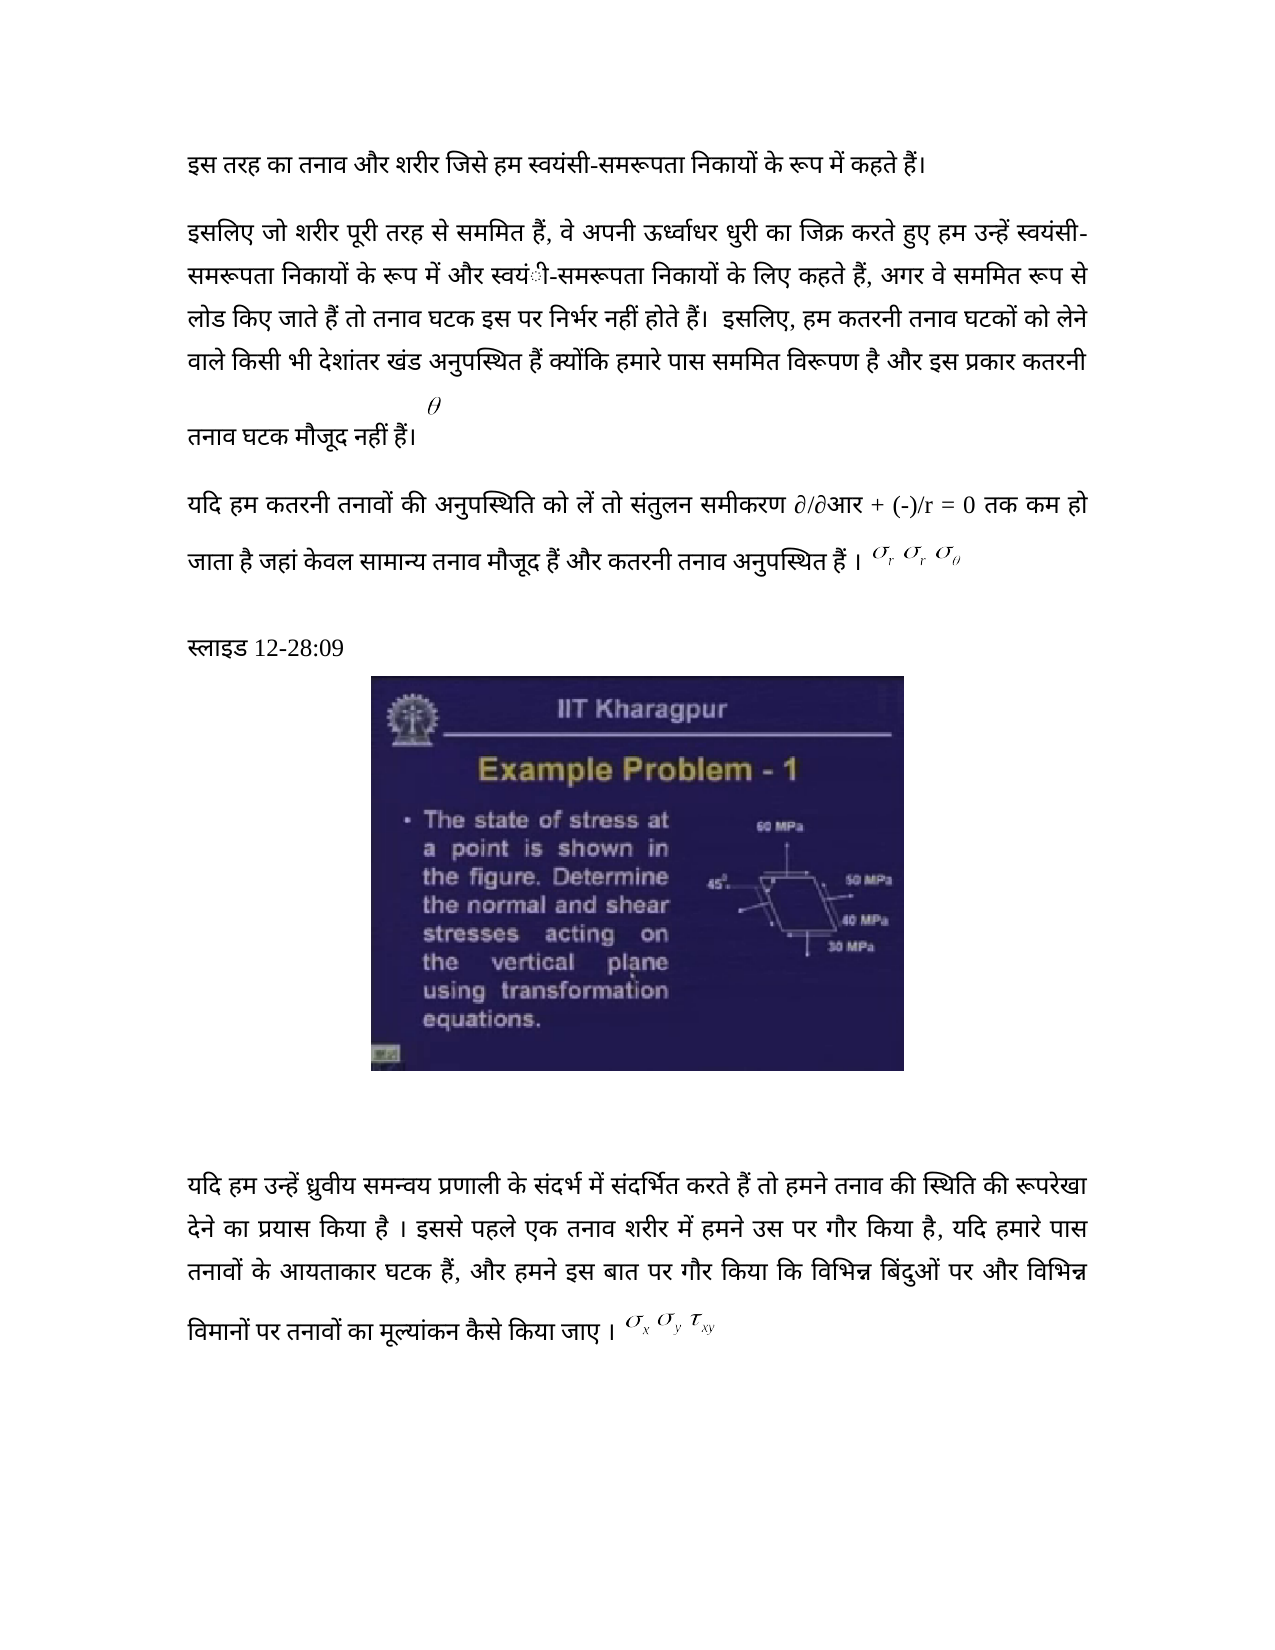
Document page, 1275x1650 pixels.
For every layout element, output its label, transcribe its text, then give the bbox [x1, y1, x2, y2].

text इसलिए जो शरीर पूरी तरह से सममित हैं, वे अपनी ऊर्ध्वाधर धुरी का जिक्र करते हुए हम उन्हें स्वयंसी-समरूपता निकायों के रूप में और स्वयंी-समरूपता निकायों के लिए कहते हैं, अगर वे सममित रूप से लोड किए जाते हैं तो तनाव घटक इस पर निर्भर नहीं होते हैं। इसलिए, हम कतरनी तनाव घटकों को लेने वाले किसी भी देशांतर खंड अनुपस्थित हैं क्योंकि हमारे पास सममित विरूपण है और इस प्रकार कतरनी तनाव घटक मौजूद नहीं हैं। [187, 218, 1087, 451]
text यदि हम कतरनी तनावों की अनुपस्थिति को लें तो संतुलन समीकरण ∂/∂आर + (-)/r = 0 तक कम हो जाता है जहां केवल सामान्य तनाव मौजूद हैं और कतरनी तनाव अनुपस्थित हैं । [187, 490, 1087, 576]
text स्लाइड 12-28:09 [187, 633, 1087, 662]
text इस तरह का तनाव और शरीर जिसे हम स्वयंसी-समरूपता निकायों के रूप में कहते हैं। [187, 150, 1087, 179]
picture [371, 676, 904, 1071]
text यदि हम उन्हें ध्रुवीय समन्वय प्रणाली के संदर्भ में संदर्भित करते हैं तो हमने तनाव की स्थिति की रूपरेखा देने का प्रयास किया है । इससे पहले एक तनाव शरीर में हमने उस पर गौर किया है, यदि हमारे पास तनावों के आयताकार घटक हैं, और हमने इस बात पर गौर किया कि विभिन्न बिंदुओं पर और विभिन्न विमानों पर तनावों का मूल्यांकन कैसे किया जाए । [187, 1171, 1087, 1345]
